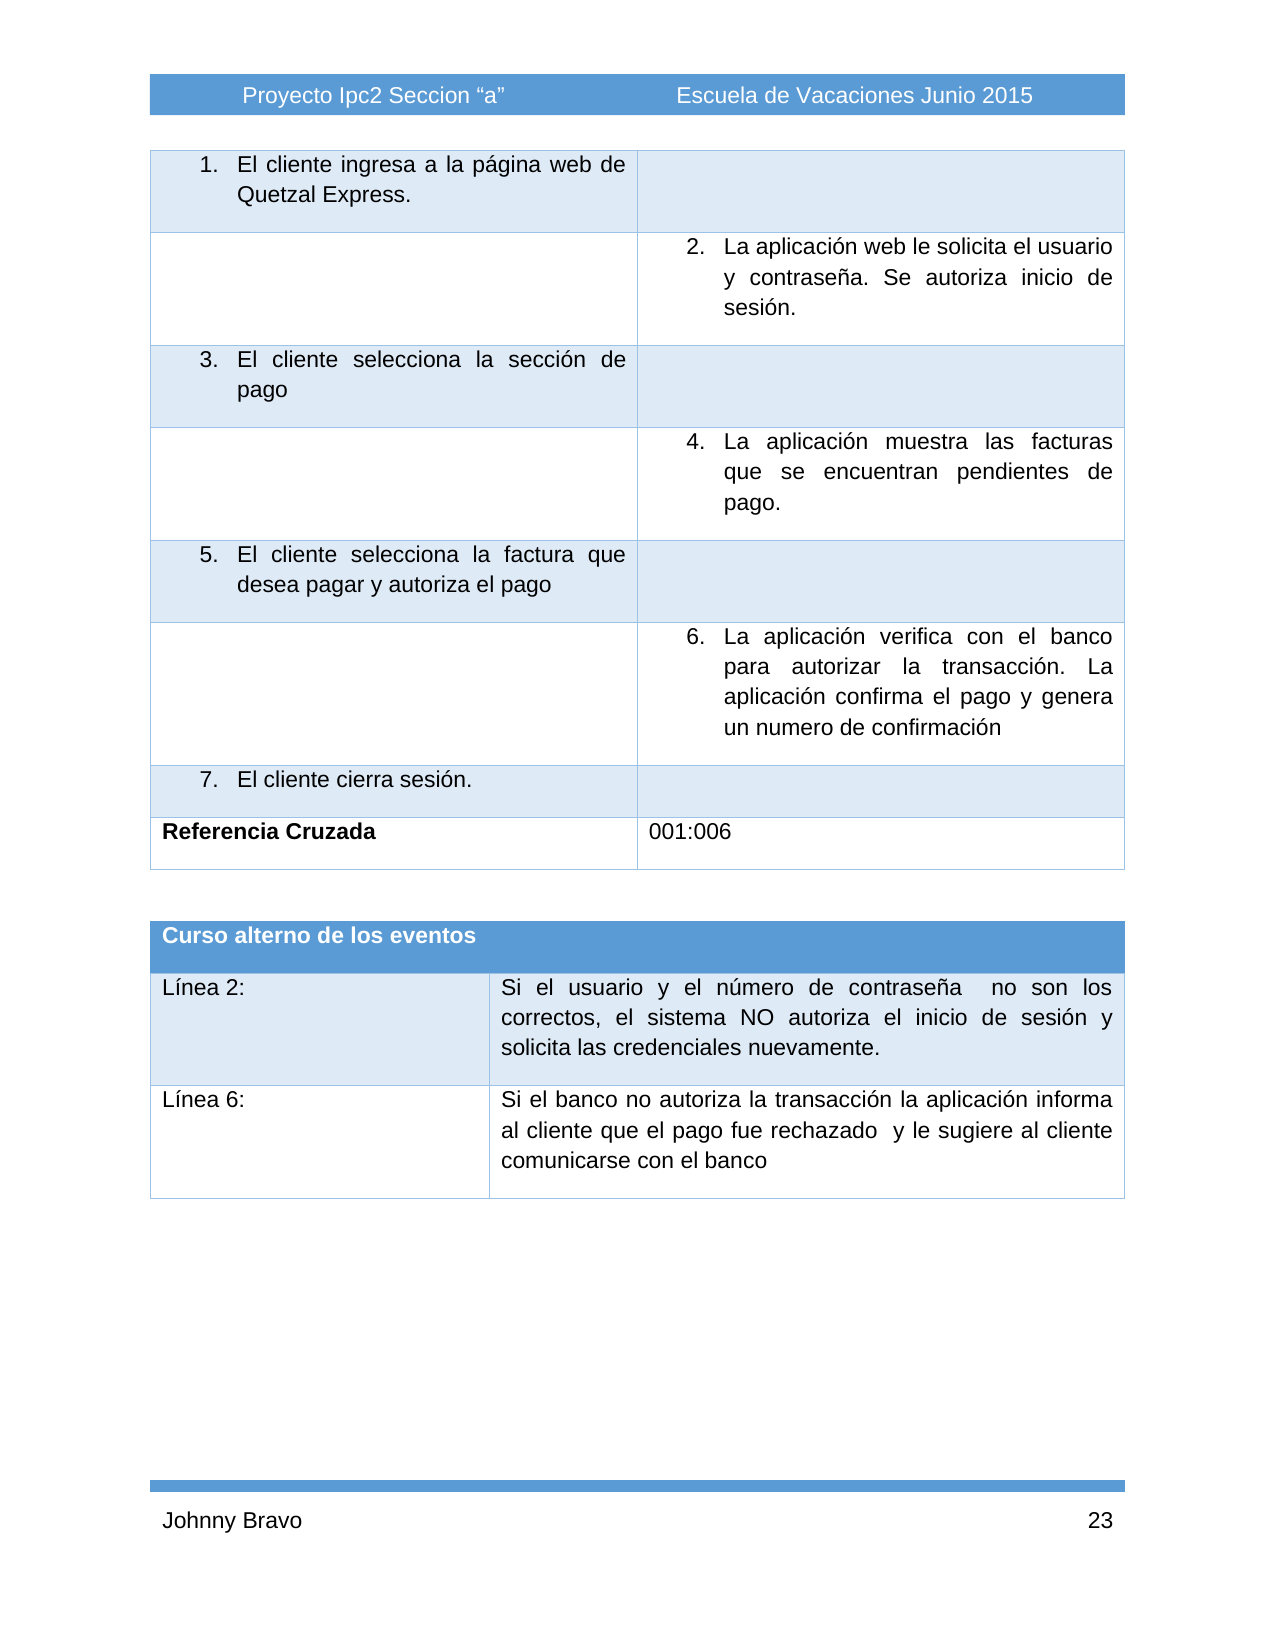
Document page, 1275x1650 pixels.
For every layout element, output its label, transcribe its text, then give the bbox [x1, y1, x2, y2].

table_cell [638, 346, 1124, 427]
table_cell [638, 541, 1124, 622]
table_cell La aplicación muestra las facturas que se encuentran pendientes de pago. [638, 428, 1124, 539]
table_cell La aplicación web le solicita el usuario y contraseña. Se autoriza inicio de sesión. [638, 233, 1124, 345]
table_cell [638, 766, 1124, 817]
table_cell [638, 151, 1124, 232]
table_cell 001:006 [638, 818, 1124, 869]
table_cell La aplicación verifica con el banco para autorizar la transacción. La aplicación confirma el pago y genera un numero de confirmación [638, 623, 1124, 764]
table_cell Línea 2: [151, 974, 489, 1085]
table_cell El cliente selecciona la factura que desea pagar y autoriza el pago [151, 541, 637, 622]
table_cell El cliente ingresa a la página web de Quetzal Express. [151, 151, 637, 232]
table_header Curso alterno de los eventos [151, 922, 489, 973]
table_cell [151, 428, 637, 539]
table_cell [151, 623, 637, 764]
table_cell [151, 233, 637, 345]
table_cell El cliente cierra sesión. [151, 766, 637, 817]
table_cell El cliente selecciona la sección de pago [151, 346, 637, 427]
table_cell Si el banco no autoriza la transacción la aplicación informa al cliente que el pago fue rechazado y le sugiere al cliente comunicarse con el banco [490, 1086, 1124, 1198]
table_cell Línea 6: [151, 1086, 489, 1198]
table_header [490, 922, 1124, 973]
table_cell Referencia Cruzada [151, 818, 637, 869]
table_cell Si el usuario y el número de contraseña no son los correctos, el sistema NO autoriza el inicio de sesión y solicita las credenciales nuevamente. [490, 974, 1124, 1085]
